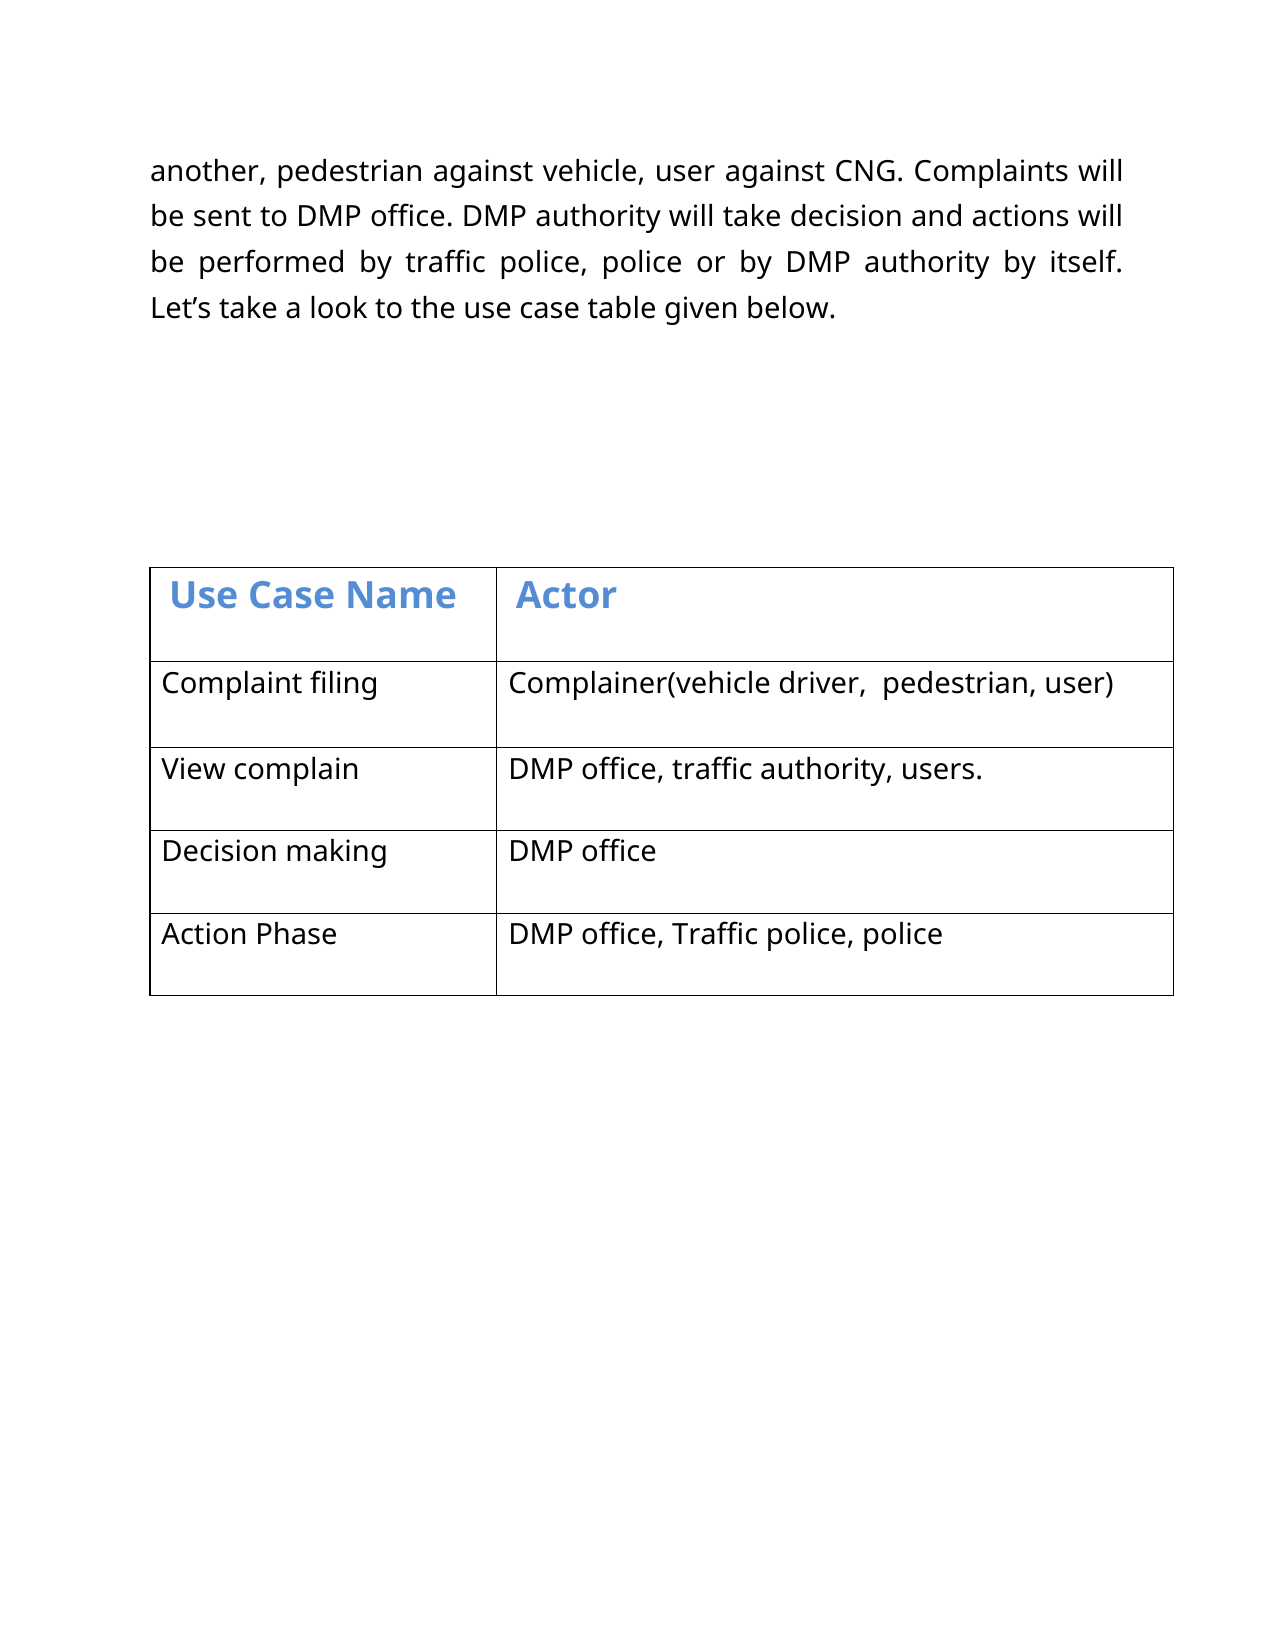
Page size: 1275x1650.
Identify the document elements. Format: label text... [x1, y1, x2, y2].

table_header Use Case Name [151, 568, 496, 661]
table_cell Decision making [151, 831, 496, 912]
table_header Actor [497, 568, 1173, 661]
table_cell View complain [151, 748, 496, 830]
table_cell DMP office [497, 831, 1173, 912]
table_cell Complaint filing [151, 662, 496, 747]
table_cell DMP office, traffic authority, users. [497, 748, 1173, 830]
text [150, 150, 1125, 327]
table_cell DMP office, Traffic police, police [497, 914, 1173, 995]
table_cell Action Phase [151, 914, 496, 995]
table_cell Complainer(vehicle driver, pedestrian, user) [497, 662, 1173, 747]
